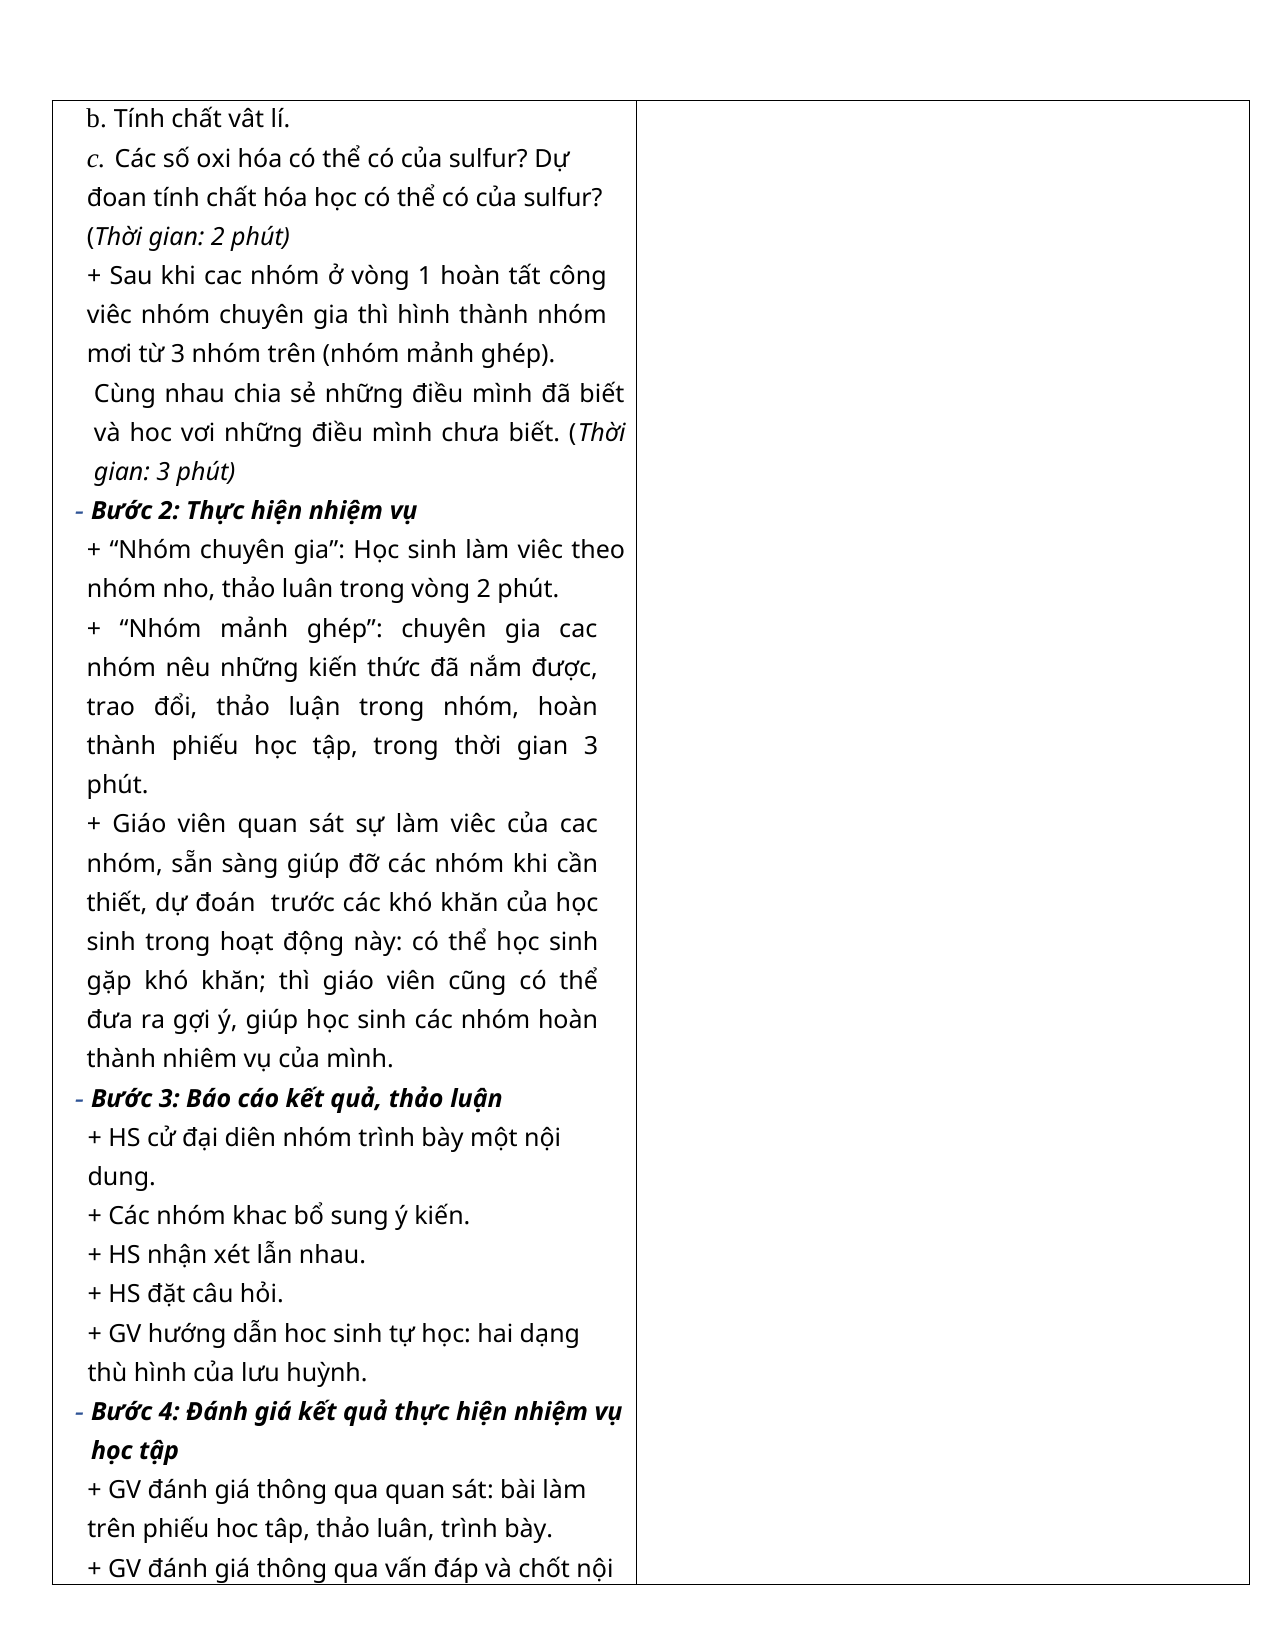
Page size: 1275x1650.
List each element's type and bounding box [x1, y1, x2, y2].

table_cell [53, 101, 636, 1584]
table_cell [637, 101, 1249, 1584]
